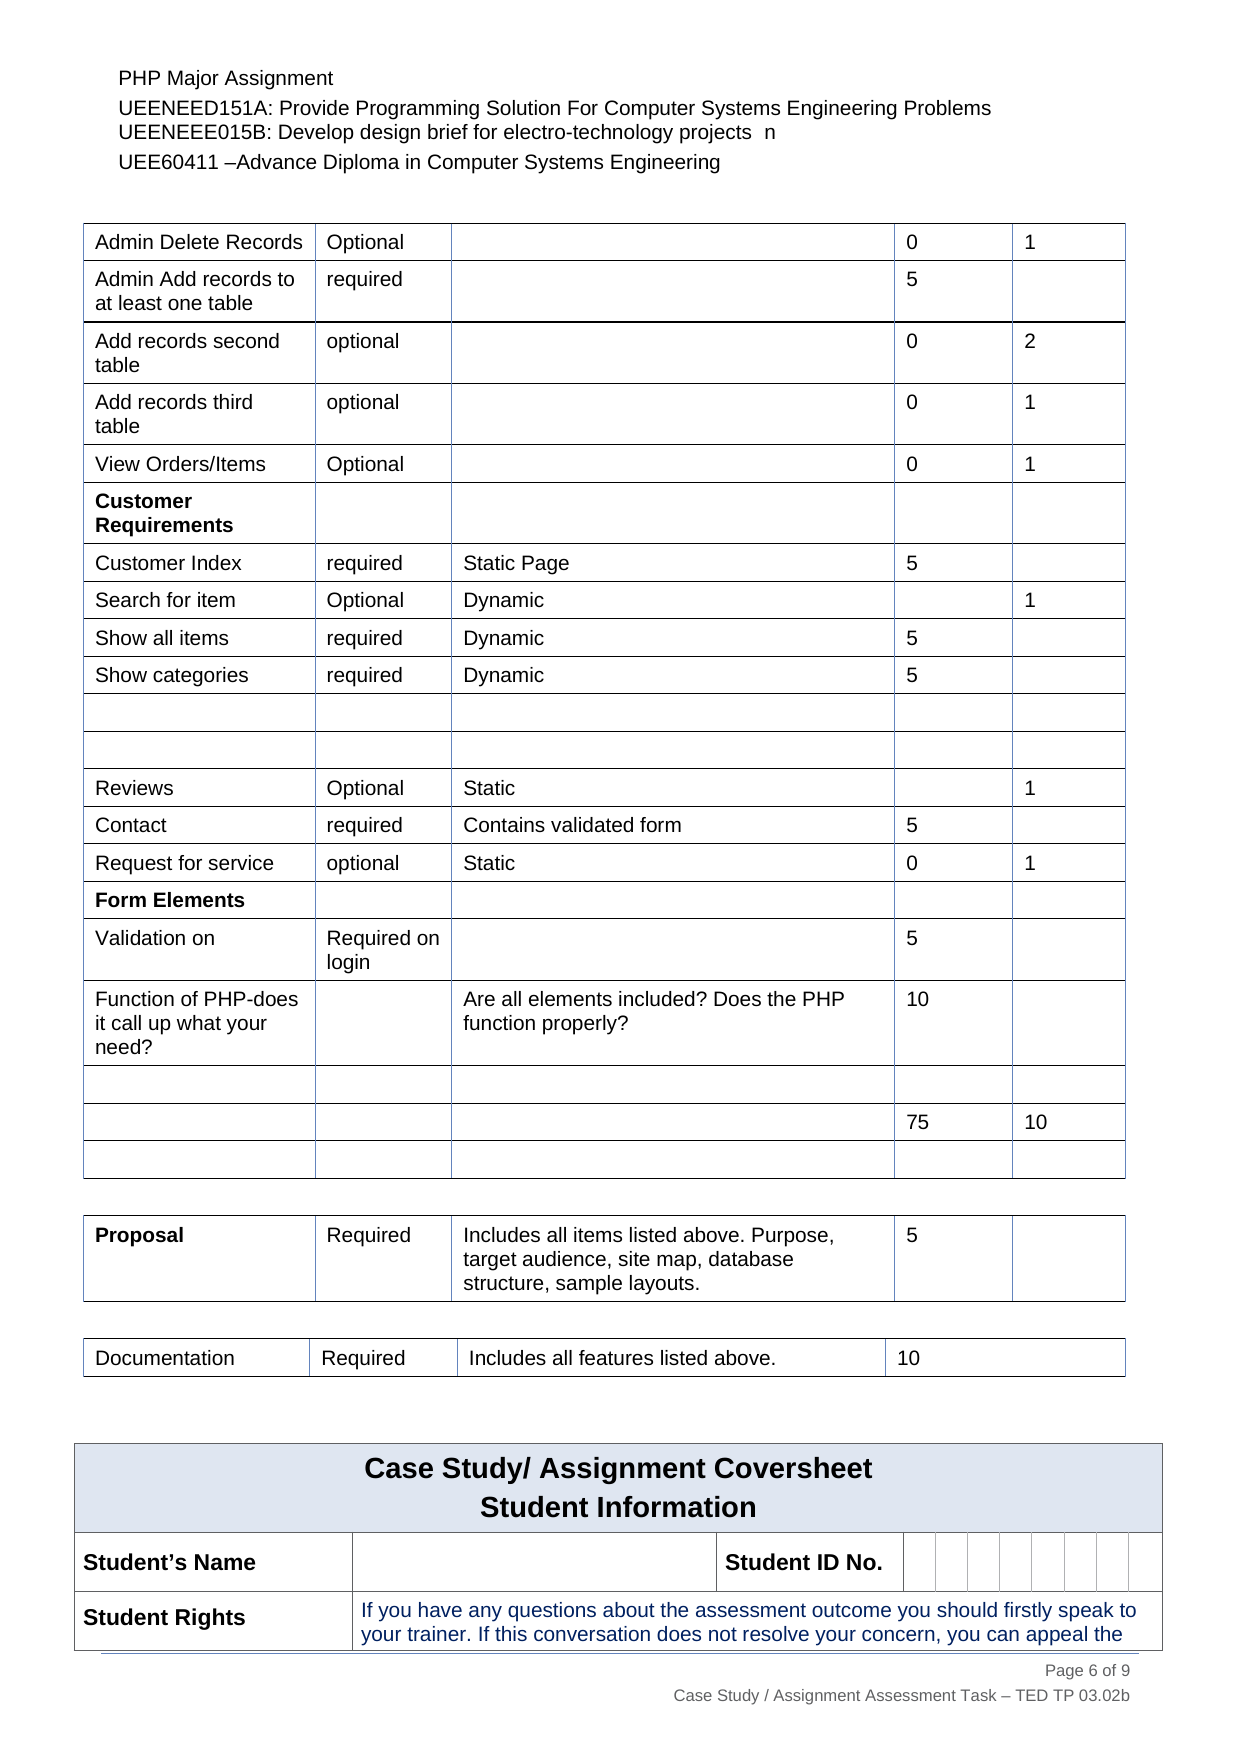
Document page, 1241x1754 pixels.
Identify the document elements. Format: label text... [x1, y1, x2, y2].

table_cell [1032, 1533, 1064, 1591]
table_cell [1097, 1533, 1128, 1591]
table_cell [936, 1533, 967, 1591]
table_cell Case Study/ Assignment Coversheet Student Information [75, 1444, 1162, 1532]
table_cell [1129, 1533, 1162, 1591]
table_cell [74, 221, 1163, 1443]
table_cell Student’s Name [75, 1533, 352, 1591]
table_cell [968, 1533, 999, 1591]
table_cell [353, 1533, 716, 1591]
table_cell [904, 1533, 935, 1591]
table_cell Student Rights [75, 1592, 352, 1650]
table_cell Student ID No. [717, 1533, 903, 1591]
table_cell [1000, 1533, 1031, 1591]
table_cell [1065, 1533, 1096, 1591]
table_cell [353, 1592, 1162, 1650]
